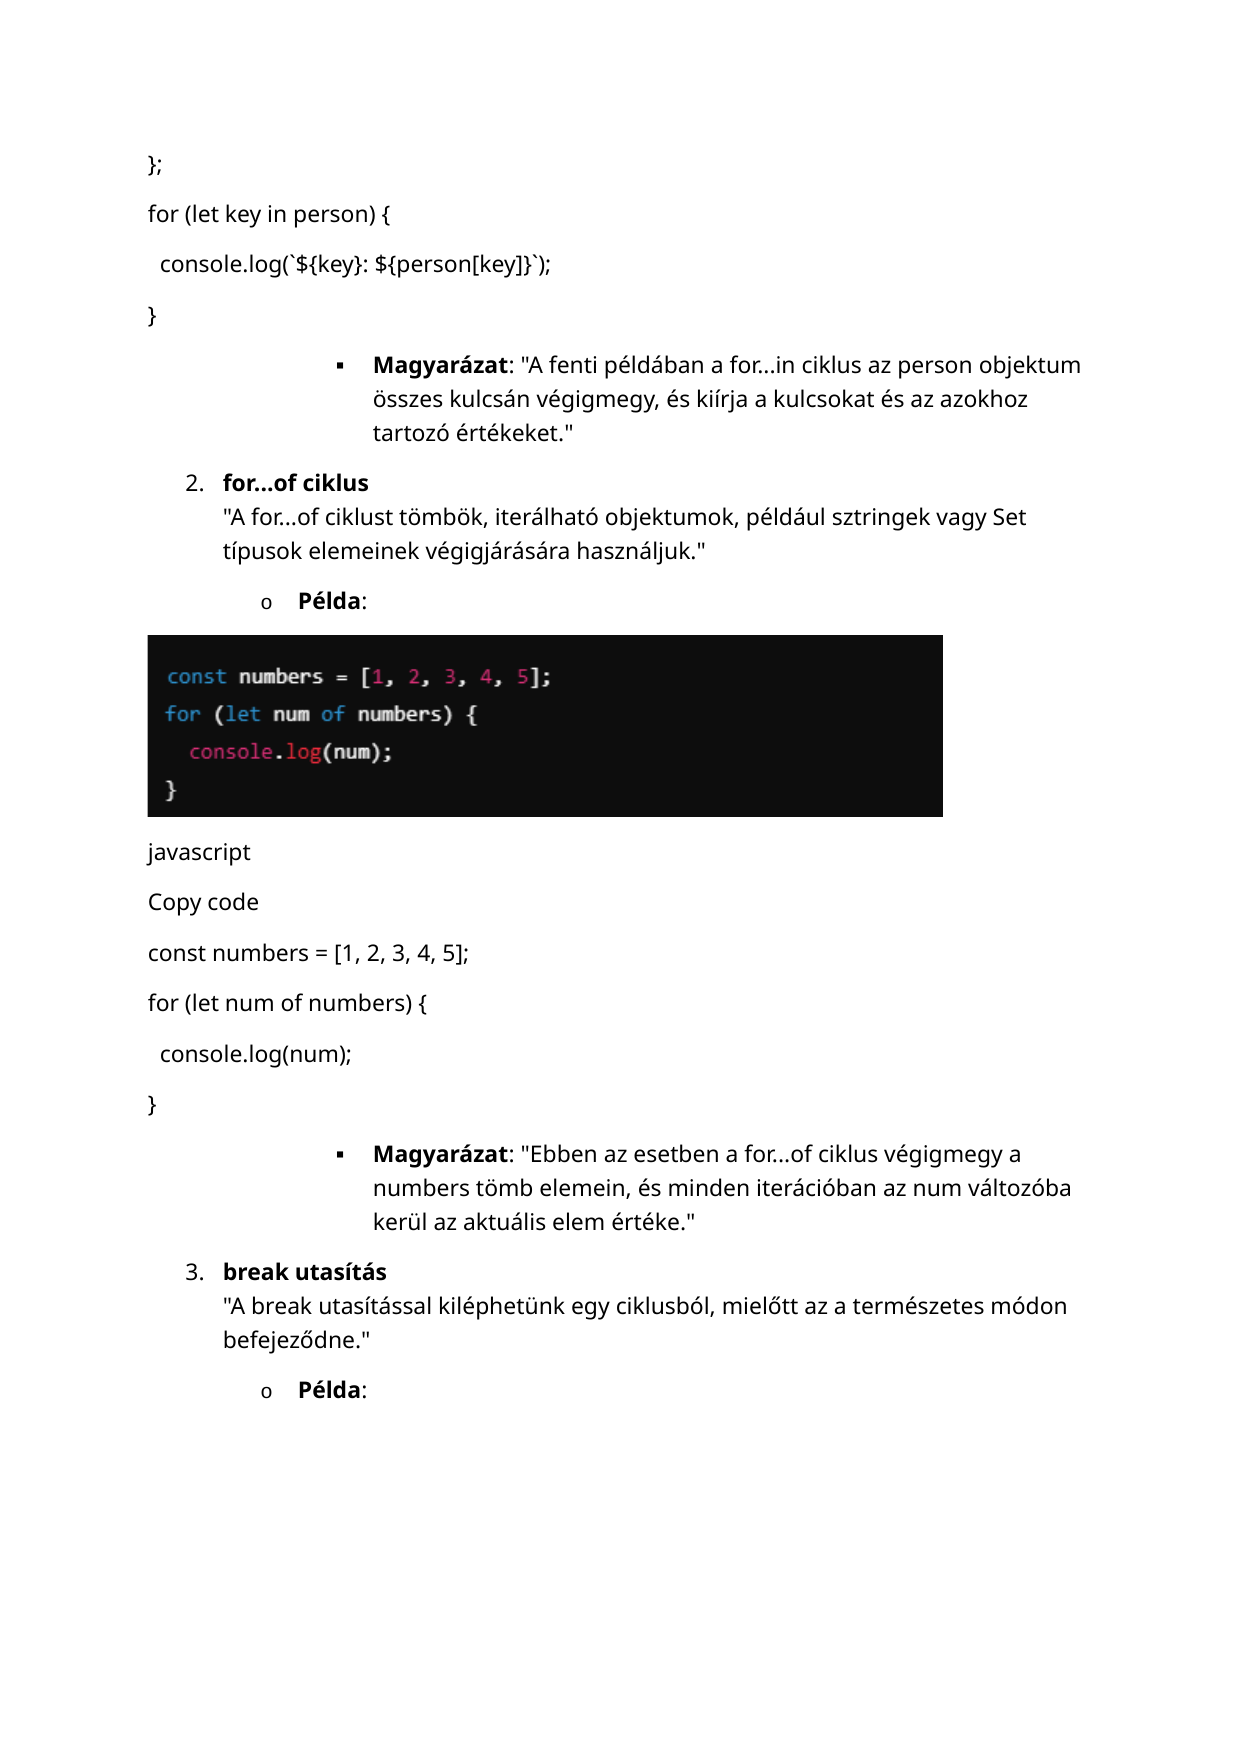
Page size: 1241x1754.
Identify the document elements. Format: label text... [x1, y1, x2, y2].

text for (let key in person) { [148, 198, 1093, 229]
list Példa: [260, 1374, 1093, 1406]
list Magyarázat: "Ebben az esetben a for...of ciklus végigmegy a numbers tömb elemein, és minden iterációban az num változóba kerül az aktuális elem értéke." [335, 1138, 1093, 1237]
list for...of ciklus "A for...of ciklust tömbök, iterálható objektumok, például sztringek vagy Set típusok elemeinek végigjárására használjuk." [185, 467, 1093, 566]
list Példa: [260, 585, 1093, 616]
text const numbers = [1, 2, 3, 4, 5]; [148, 937, 1093, 968]
text } [148, 299, 1093, 330]
list break utasítás "A break utasítással kiléphetünk egy ciklusból, mielőtt az a természetes módon befejeződne." [185, 1256, 1093, 1355]
list Magyarázat: "A fenti példában a for...in ciklus az person objektum összes kulcsán végigmegy, és kiírja a kulcsokat és az azokhoz tartozó értékeket." [335, 349, 1093, 448]
text console.log(num); [148, 1038, 1093, 1069]
text Copy code [148, 886, 1093, 918]
text } [148, 1088, 1093, 1119]
text console.log(`${key}: ${person[key]}`); [148, 248, 1093, 280]
picture [147, 635, 943, 817]
text for (let num of numbers) { [148, 987, 1093, 1018]
text }; [148, 148, 1093, 179]
text javascript [148, 836, 1093, 867]
